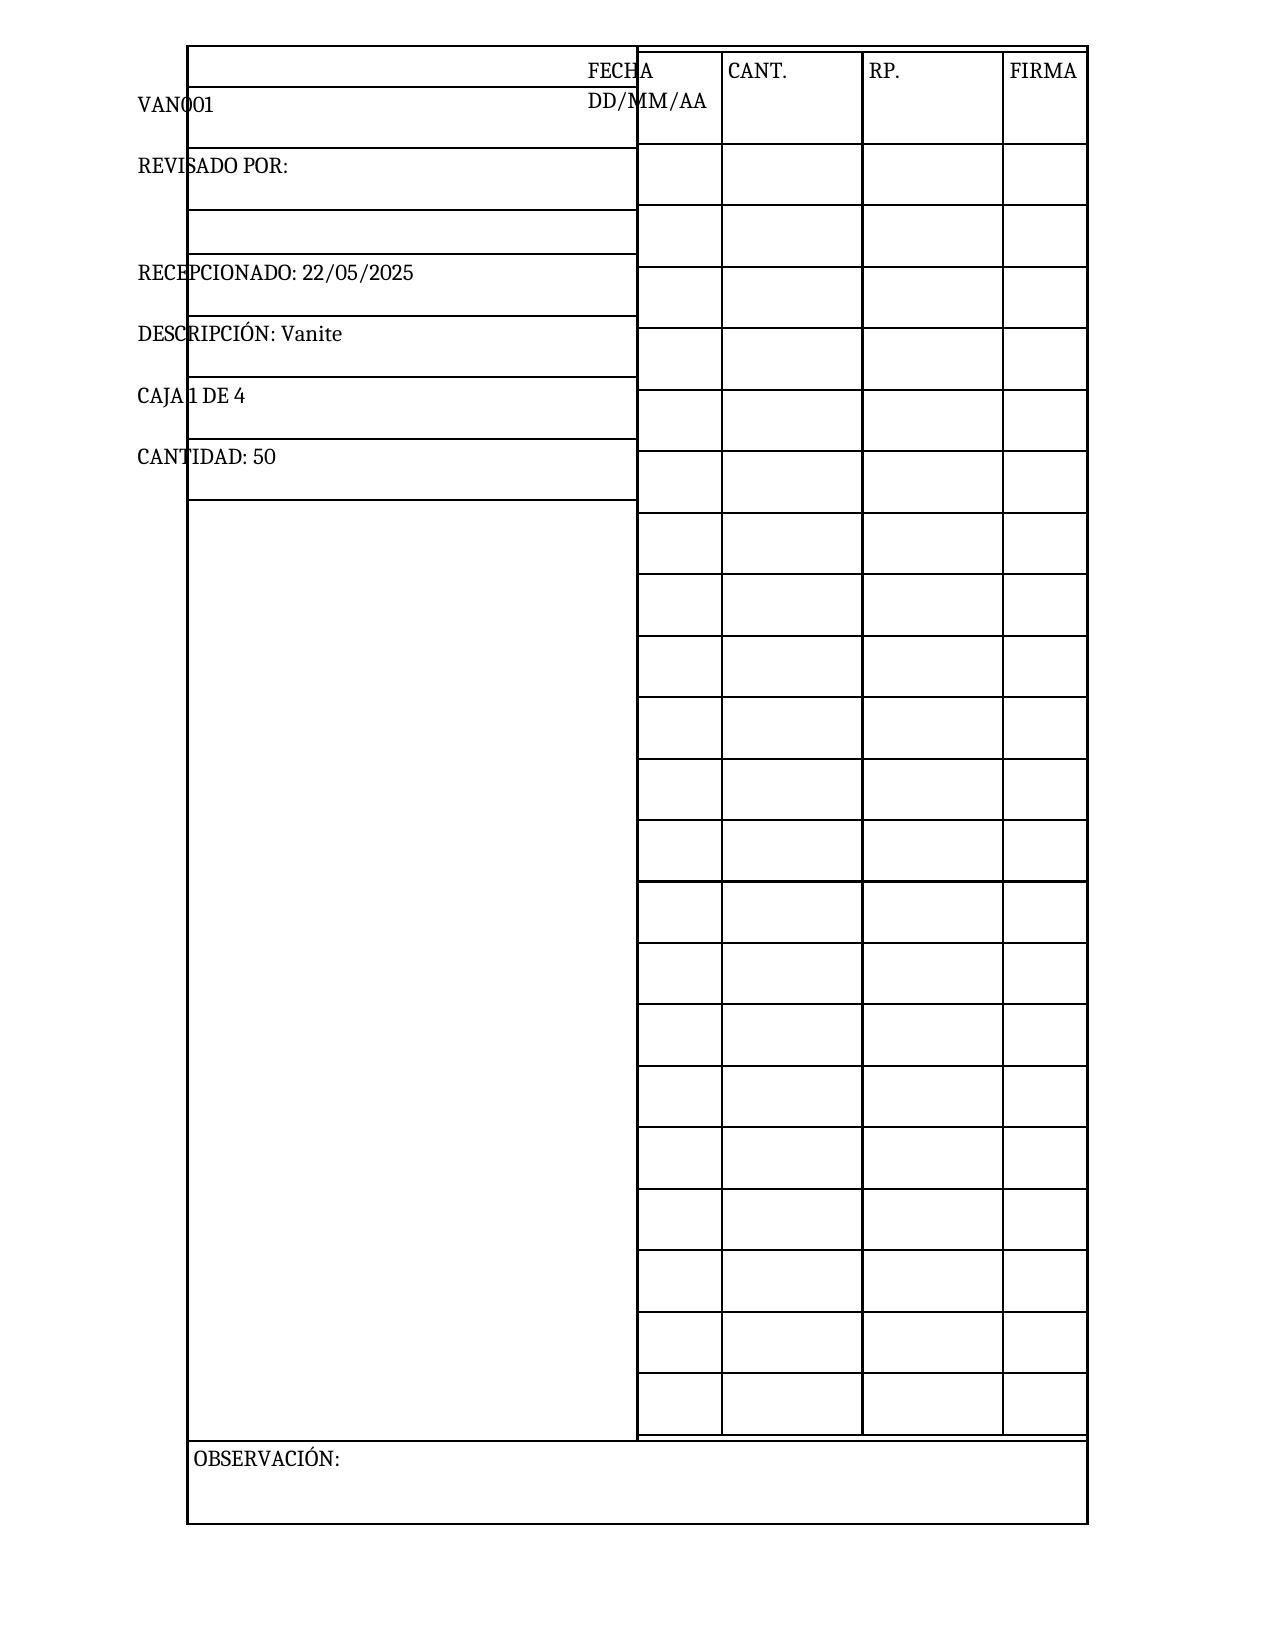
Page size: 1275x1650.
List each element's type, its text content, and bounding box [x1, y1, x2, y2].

table_header [189, 378, 636, 438]
table_header [864, 760, 1002, 819]
table_header [639, 637, 721, 696]
table_header [1004, 452, 1086, 512]
table_header [1004, 391, 1086, 450]
table_header [1004, 329, 1086, 389]
table_header [723, 760, 861, 819]
table_header [1004, 1128, 1086, 1188]
table_header [1004, 883, 1086, 942]
table_header [639, 329, 721, 389]
table_header [639, 944, 721, 1003]
table_header [1004, 1005, 1086, 1065]
table_header [864, 514, 1002, 573]
table_header [1004, 268, 1086, 327]
table_header [639, 145, 721, 204]
table_header [723, 821, 861, 880]
table_header [723, 391, 861, 450]
table_header [864, 268, 1002, 327]
table_header [189, 88, 636, 147]
table_header [189, 149, 636, 209]
table_header [1004, 637, 1086, 696]
table_header [723, 1374, 861, 1434]
table_header [639, 47, 1086, 51]
table_header [639, 1374, 721, 1434]
table_header [1004, 575, 1086, 635]
table_header [1004, 206, 1086, 266]
table_header [864, 1251, 1002, 1311]
table_header [639, 1190, 721, 1249]
table_header [639, 53, 721, 143]
table_header [639, 883, 721, 942]
table_header [723, 514, 861, 573]
table_header [1004, 1190, 1086, 1249]
table_header [723, 698, 861, 758]
table_cell OBSERVACIÓN: [189, 1442, 1086, 1523]
table_header [864, 944, 1002, 1003]
table_header [864, 883, 1002, 942]
table_header [864, 1005, 1002, 1065]
table_header [864, 1128, 1002, 1188]
table_header [723, 329, 861, 389]
table_header [864, 145, 1002, 204]
table_header [1004, 514, 1086, 573]
table_header [723, 575, 861, 635]
table_header [1004, 760, 1086, 819]
table_header [723, 1005, 861, 1065]
table_header [639, 698, 721, 758]
table_header [189, 317, 636, 376]
table_header [639, 1005, 721, 1065]
table_header [723, 53, 861, 143]
table_header [639, 452, 721, 512]
table_header [723, 452, 861, 512]
table_header [723, 1190, 861, 1249]
table_header [639, 1436, 1086, 1440]
table_header [639, 206, 721, 266]
table_header [1004, 698, 1086, 758]
table_header [189, 440, 636, 499]
table_header [864, 1313, 1002, 1372]
table_header [1004, 1313, 1086, 1372]
table_header [1004, 1374, 1086, 1434]
table_header [864, 53, 1002, 143]
table_header [639, 514, 721, 573]
table_header [864, 206, 1002, 266]
table_header [864, 1067, 1002, 1126]
table_header [723, 268, 861, 327]
table_header [639, 268, 721, 327]
table_header [1004, 53, 1086, 143]
table_header [723, 145, 861, 204]
table_header [864, 1374, 1002, 1434]
table_header [864, 821, 1002, 880]
table_header [189, 501, 636, 1440]
table_header [1004, 1251, 1086, 1311]
table_header [723, 883, 861, 942]
table_header [723, 1128, 861, 1188]
table_header [639, 575, 721, 635]
table_header [189, 211, 636, 253]
table_header [1004, 1067, 1086, 1126]
table_header [723, 637, 861, 696]
table_header [723, 1067, 861, 1126]
table_header [189, 47, 636, 86]
table_header [864, 329, 1002, 389]
table_header [1004, 145, 1086, 204]
table_header [864, 698, 1002, 758]
table_header [864, 1190, 1002, 1249]
table_header [639, 1128, 721, 1188]
table_header [723, 206, 861, 266]
table_header [723, 1251, 861, 1311]
table_header [639, 1313, 721, 1372]
table_header [639, 1251, 721, 1311]
table_header [639, 821, 721, 880]
table_header [1004, 944, 1086, 1003]
table_header [723, 944, 861, 1003]
table_header [639, 391, 721, 450]
table_header [639, 1067, 721, 1126]
table_header [723, 1313, 861, 1372]
table_header [864, 391, 1002, 450]
table_header [864, 575, 1002, 635]
table_header [864, 452, 1002, 512]
table_header [864, 637, 1002, 696]
table_header [189, 255, 636, 315]
table_header [1004, 821, 1086, 880]
table_header [639, 760, 721, 819]
